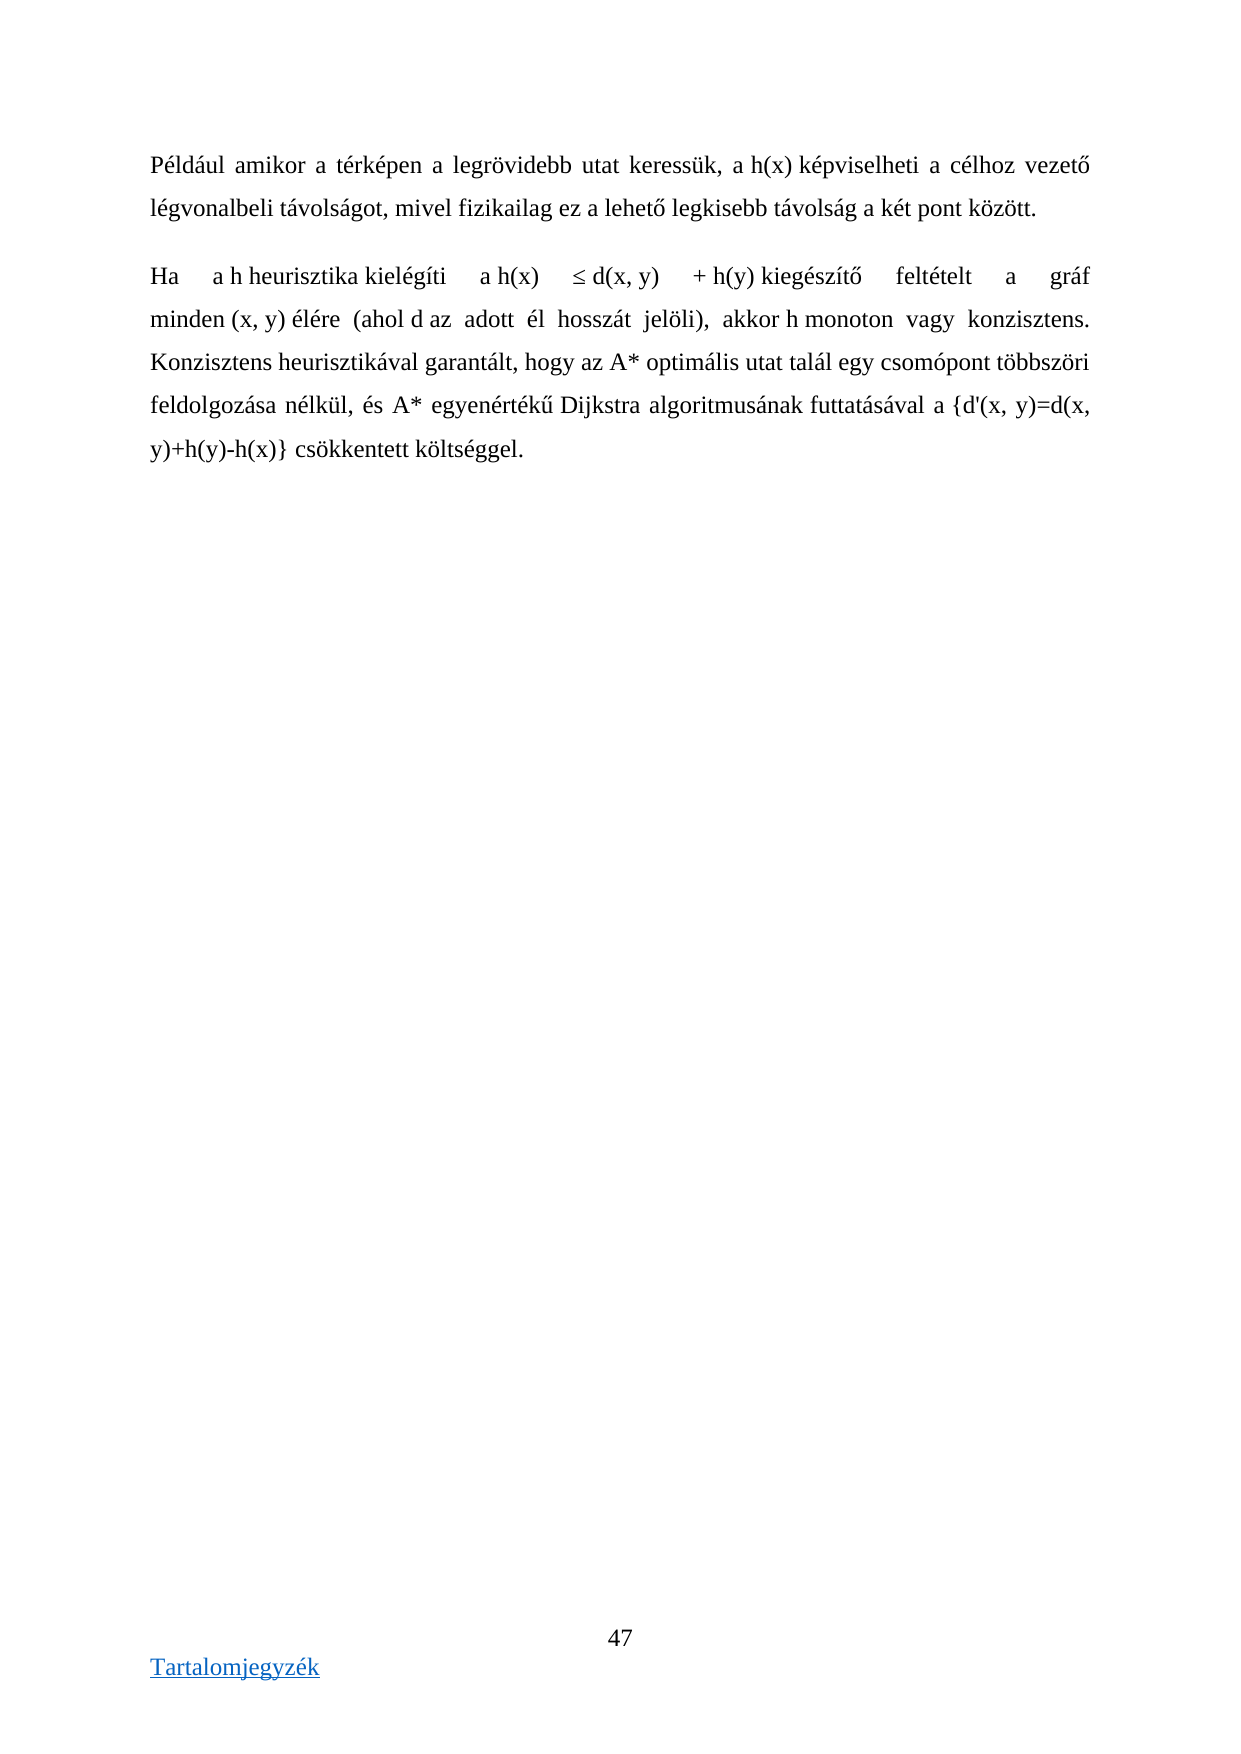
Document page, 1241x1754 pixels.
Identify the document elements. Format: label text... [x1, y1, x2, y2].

text Például amikor a térképen a legrövidebb utat keressük, a h(x) képviselheti a célhoz vezető légvonalbeli távolságot, mivel fizikailag ez a lehető legkisebb távolság a két pont között. [150, 150, 1090, 222]
text Ha a h heurisztika kielégíti a h(x) ≤ d(x, y) + h(y) kiegészítő feltételt a gráf minden (x, y) élére (ahol d az adott él hosszát jelöli), akkor h monoton vagy konzisztens. Konzisztens heurisztikával garantált, hogy az A* optimális utat talál egy csomópont többszöri feldolgozása nélkül, és A* egyenértékű Dijkstra algoritmusának futtatásával a {d'(x, y)=d(x, y)+h(y)-h(x)} csökkentett költséggel. [150, 261, 1090, 462]
